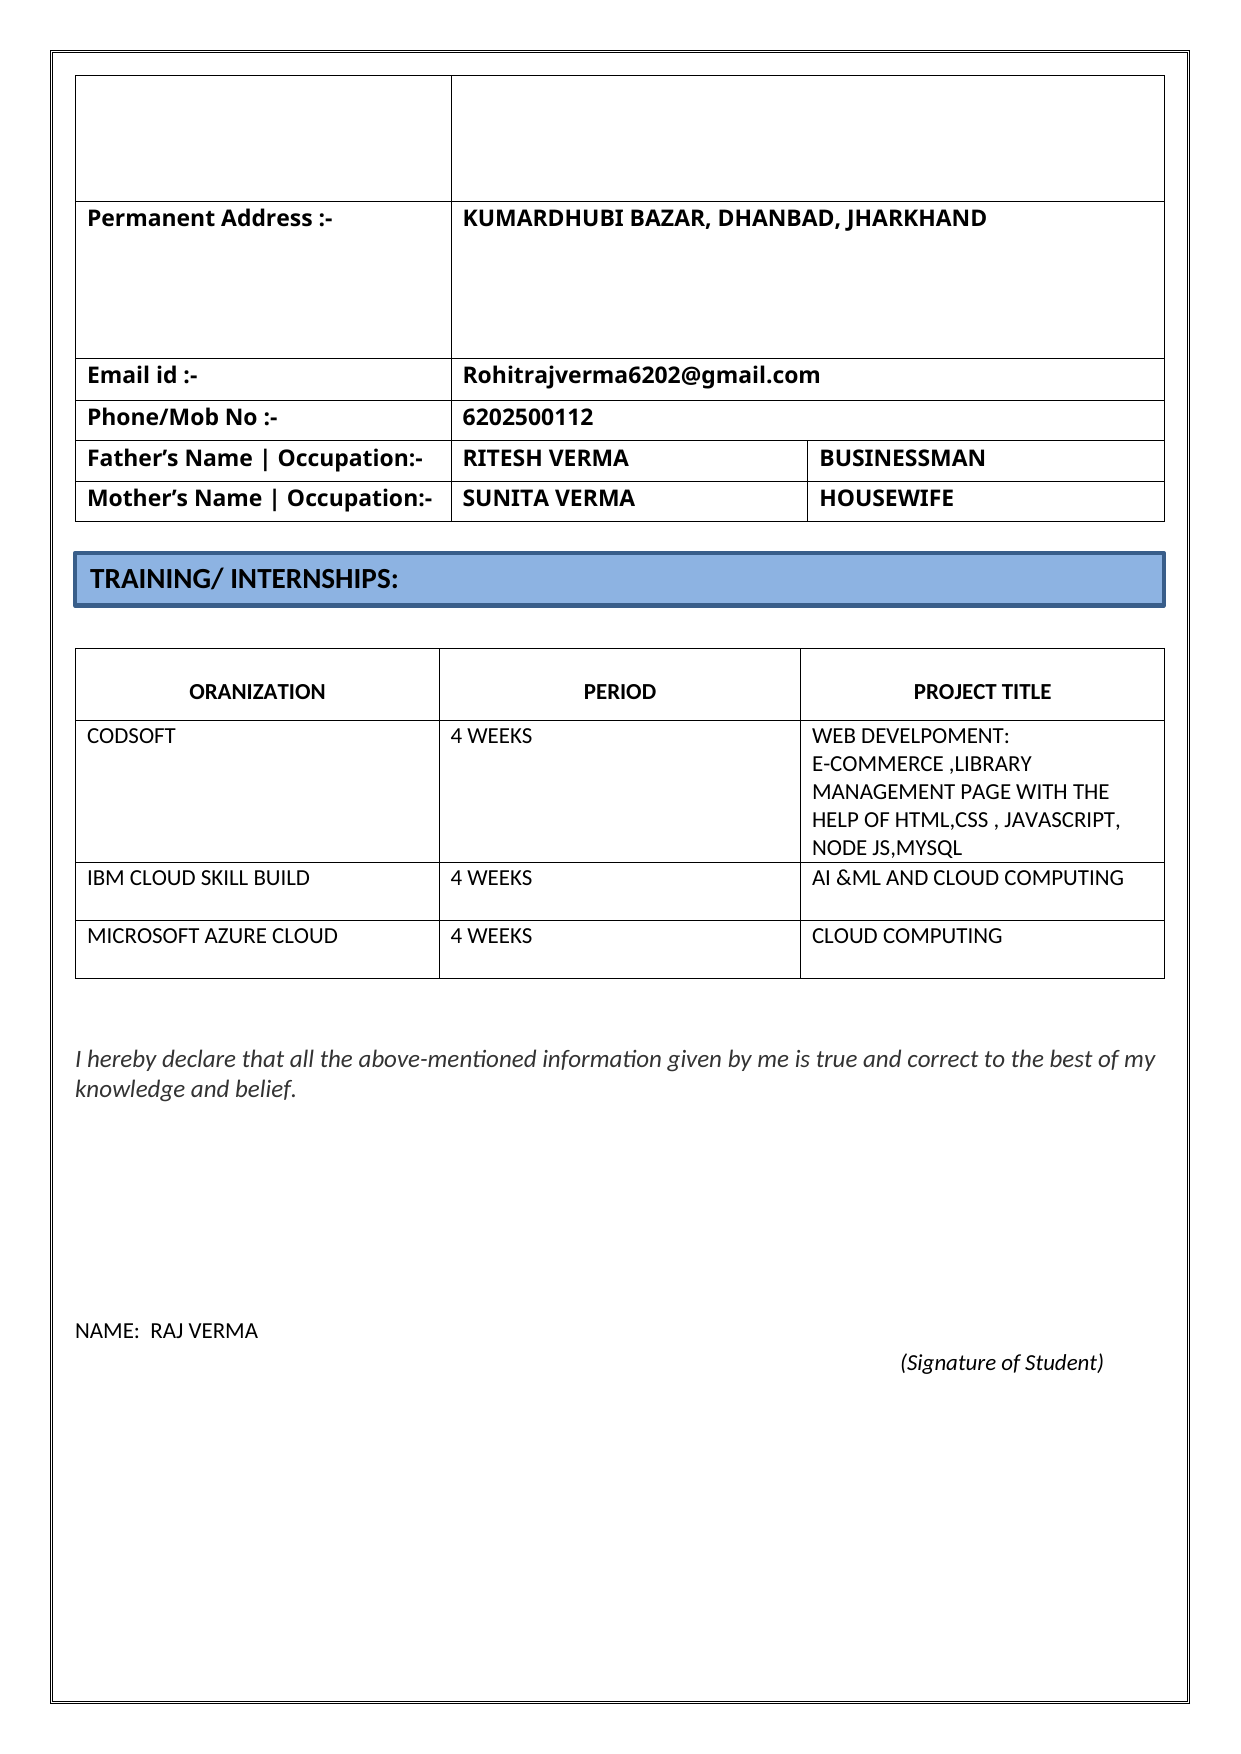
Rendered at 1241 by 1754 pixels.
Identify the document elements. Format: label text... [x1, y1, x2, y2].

table_cell Permanent Address :- [76, 202, 451, 358]
text NAME: RAJ VERMA [75, 1316, 1165, 1344]
text I hereby declare that all the above-mentioned information given by me is true and correct to the best of my knowledge and belief. [75, 1043, 1162, 1104]
text (Signature of Student) [75, 1348, 1165, 1376]
table_cell CODSOFT [76, 721, 439, 862]
table_cell MICROSOFT AZURE CLOUD [76, 921, 439, 978]
table_cell HOUSEWIFE [808, 482, 1164, 521]
table_cell 4 WEEKS [440, 863, 800, 920]
table_cell Phone/Mob No :- [76, 401, 451, 440]
table_cell Rohitrajverma6202@gmail.com [452, 359, 1164, 400]
table_cell Father’s Name | Occupation:- [76, 441, 451, 481]
table_cell BUSINESSMAN [808, 441, 1164, 481]
table_header PROJECT TITLE [801, 649, 1164, 720]
table_cell WEB DEVELPOMENT: E-COMMERCE ,LIBRARY MANAGEMENT PAGE WITH THE HELP OF HTML,CSS , JAVASCRIPT, NODE JS,MYSQL [801, 721, 1164, 862]
table_cell CLOUD COMPUTING [801, 921, 1164, 978]
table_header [76, 76, 451, 201]
table_header ORANIZATION [76, 649, 439, 720]
table_cell IBM CLOUD SKILL BUILD [76, 863, 439, 920]
table_cell RITESH VERMA [452, 441, 807, 481]
table_cell 4 WEEKS [440, 921, 800, 978]
table_header PERIOD [440, 649, 800, 720]
table_cell SUNITA VERMA [452, 482, 807, 521]
table_cell 4 WEEKS [440, 721, 800, 862]
table_cell Email id :- [76, 359, 451, 400]
table_cell Mother’s Name | Occupation:- [76, 482, 451, 521]
table_cell 6202500112 [452, 401, 1164, 440]
table_cell AI &ML AND CLOUD COMPUTING [801, 863, 1164, 920]
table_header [452, 76, 1164, 201]
table_cell KUMARDHUBI BAZAR, DHANBAD, JHARKHAND [452, 202, 1164, 358]
